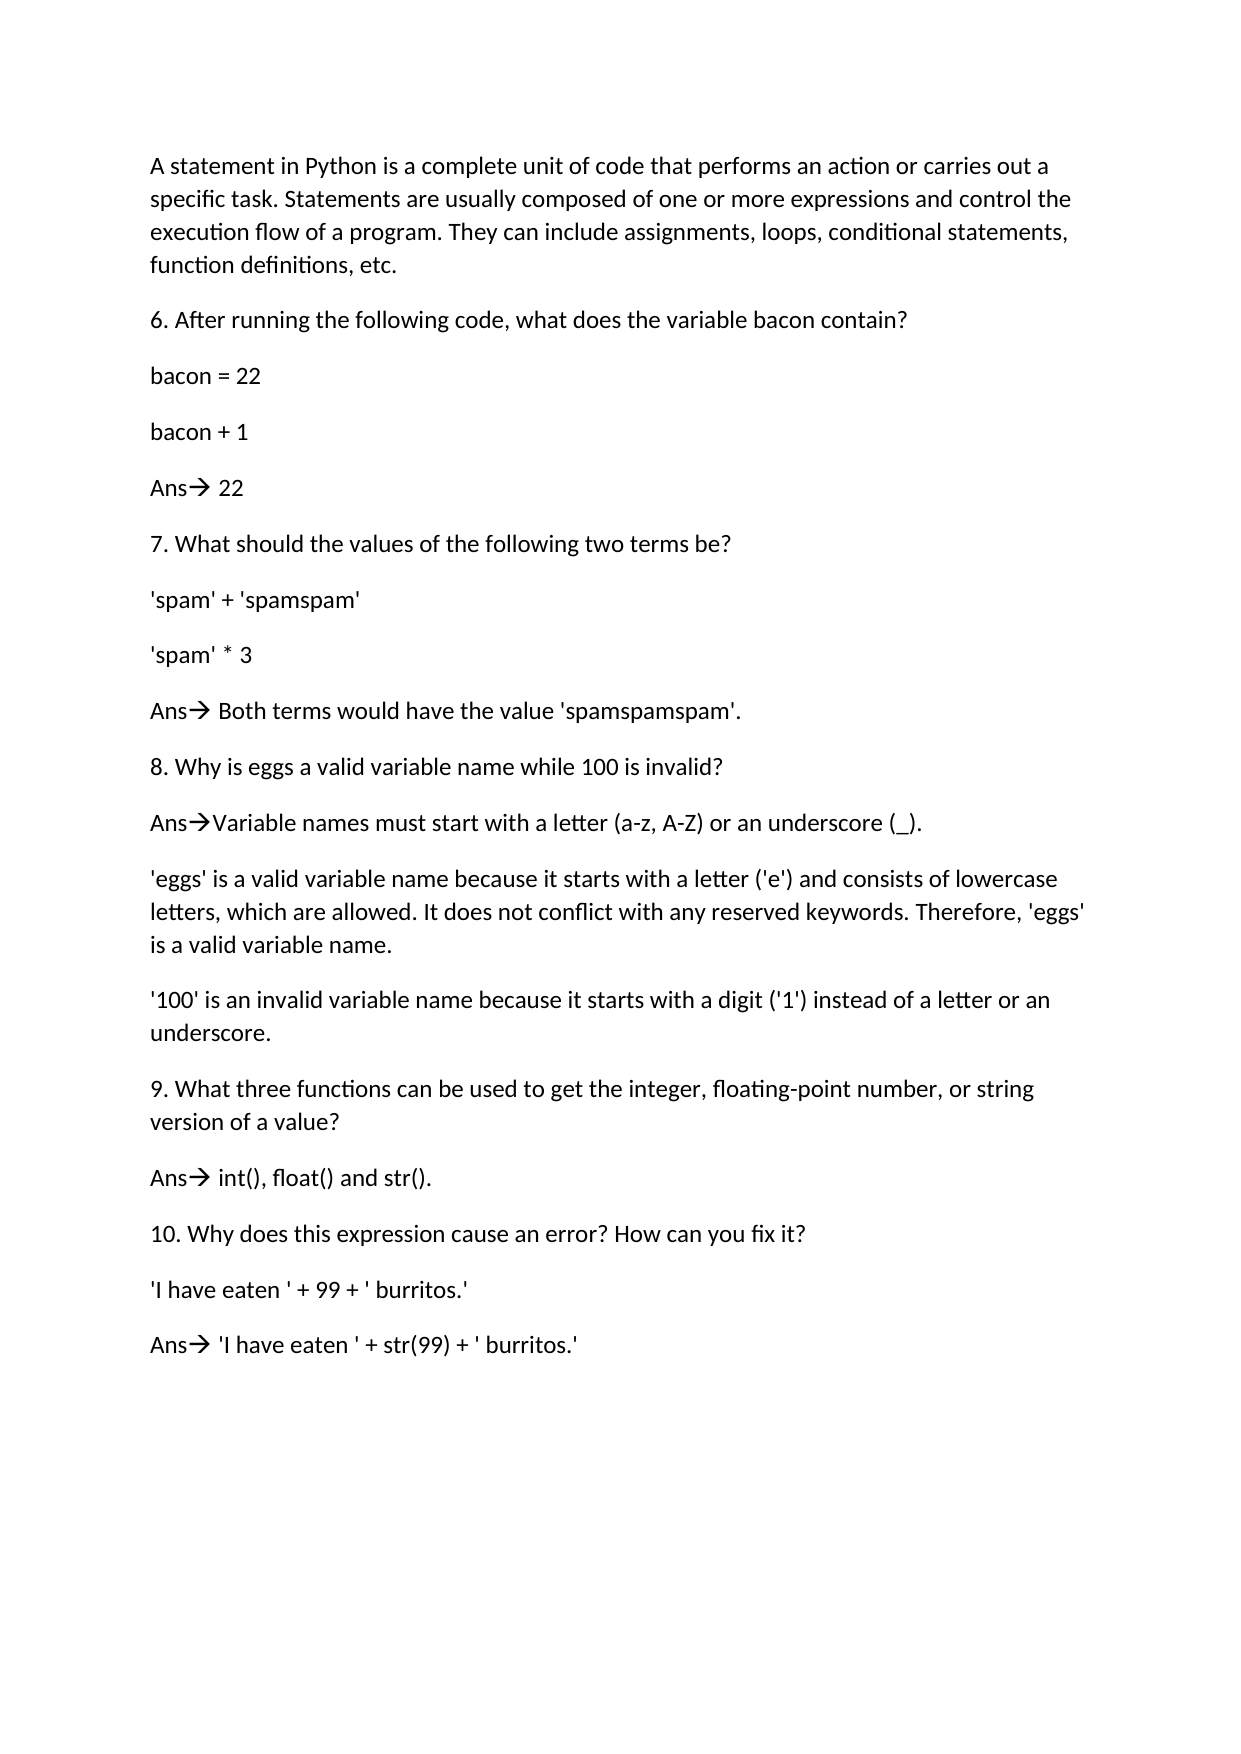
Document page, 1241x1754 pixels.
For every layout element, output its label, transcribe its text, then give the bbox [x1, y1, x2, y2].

text Ans int(), float() and str(). [150, 1162, 1090, 1193]
text A statement in Python is a complete unit of code that performs an action or carries out a specific task. Statements are usually composed of one or more expressions and control the execution flow of a program. They can include assignments, loops, conditional statements, function definitions, etc. [150, 150, 1090, 279]
text Ans Both terms would have the value 'spamspamspam'. [187, 695, 1090, 726]
text 8. Why is eggs a valid variable name while 100 is invalid? [150, 751, 1090, 782]
text bacon + 1 [150, 416, 1090, 447]
text 'eggs' is a valid variable name because it starts with a letter ('e') and consists of lowercase letters, which are allowed. It does not conflict with any reserved keywords. Therefore, 'eggs' is a valid variable name. [150, 863, 1090, 959]
text 10. Why does this expression cause an error? How can you fix it? [150, 1218, 1090, 1248]
text Ans 22 [150, 472, 1090, 503]
text bacon = 22 [150, 360, 1090, 391]
text AnsVariable names must start with a letter (a-z, A-Z) or an underscore (_). [150, 807, 1090, 838]
text 9. What three functions can be used to get the integer, floating-point number, or string version of a value? [150, 1073, 1090, 1137]
text Ans 'I have eaten ' + str(99) + ' burritos.' [150, 1329, 1090, 1360]
text '100' is an invalid variable name because it starts with a digit ('1') instead of a letter or an underscore. [150, 984, 1090, 1048]
text 'spam' + 'spamspam' [150, 584, 1090, 614]
text 7. What should the values of the following two terms be? [150, 528, 1090, 558]
text 'I have eaten ' + 99 + ' burritos.' [150, 1274, 1090, 1304]
text 6. After running the following code, what does the variable bacon contain? [150, 304, 1090, 335]
text 'spam' * 3 [150, 639, 1090, 670]
